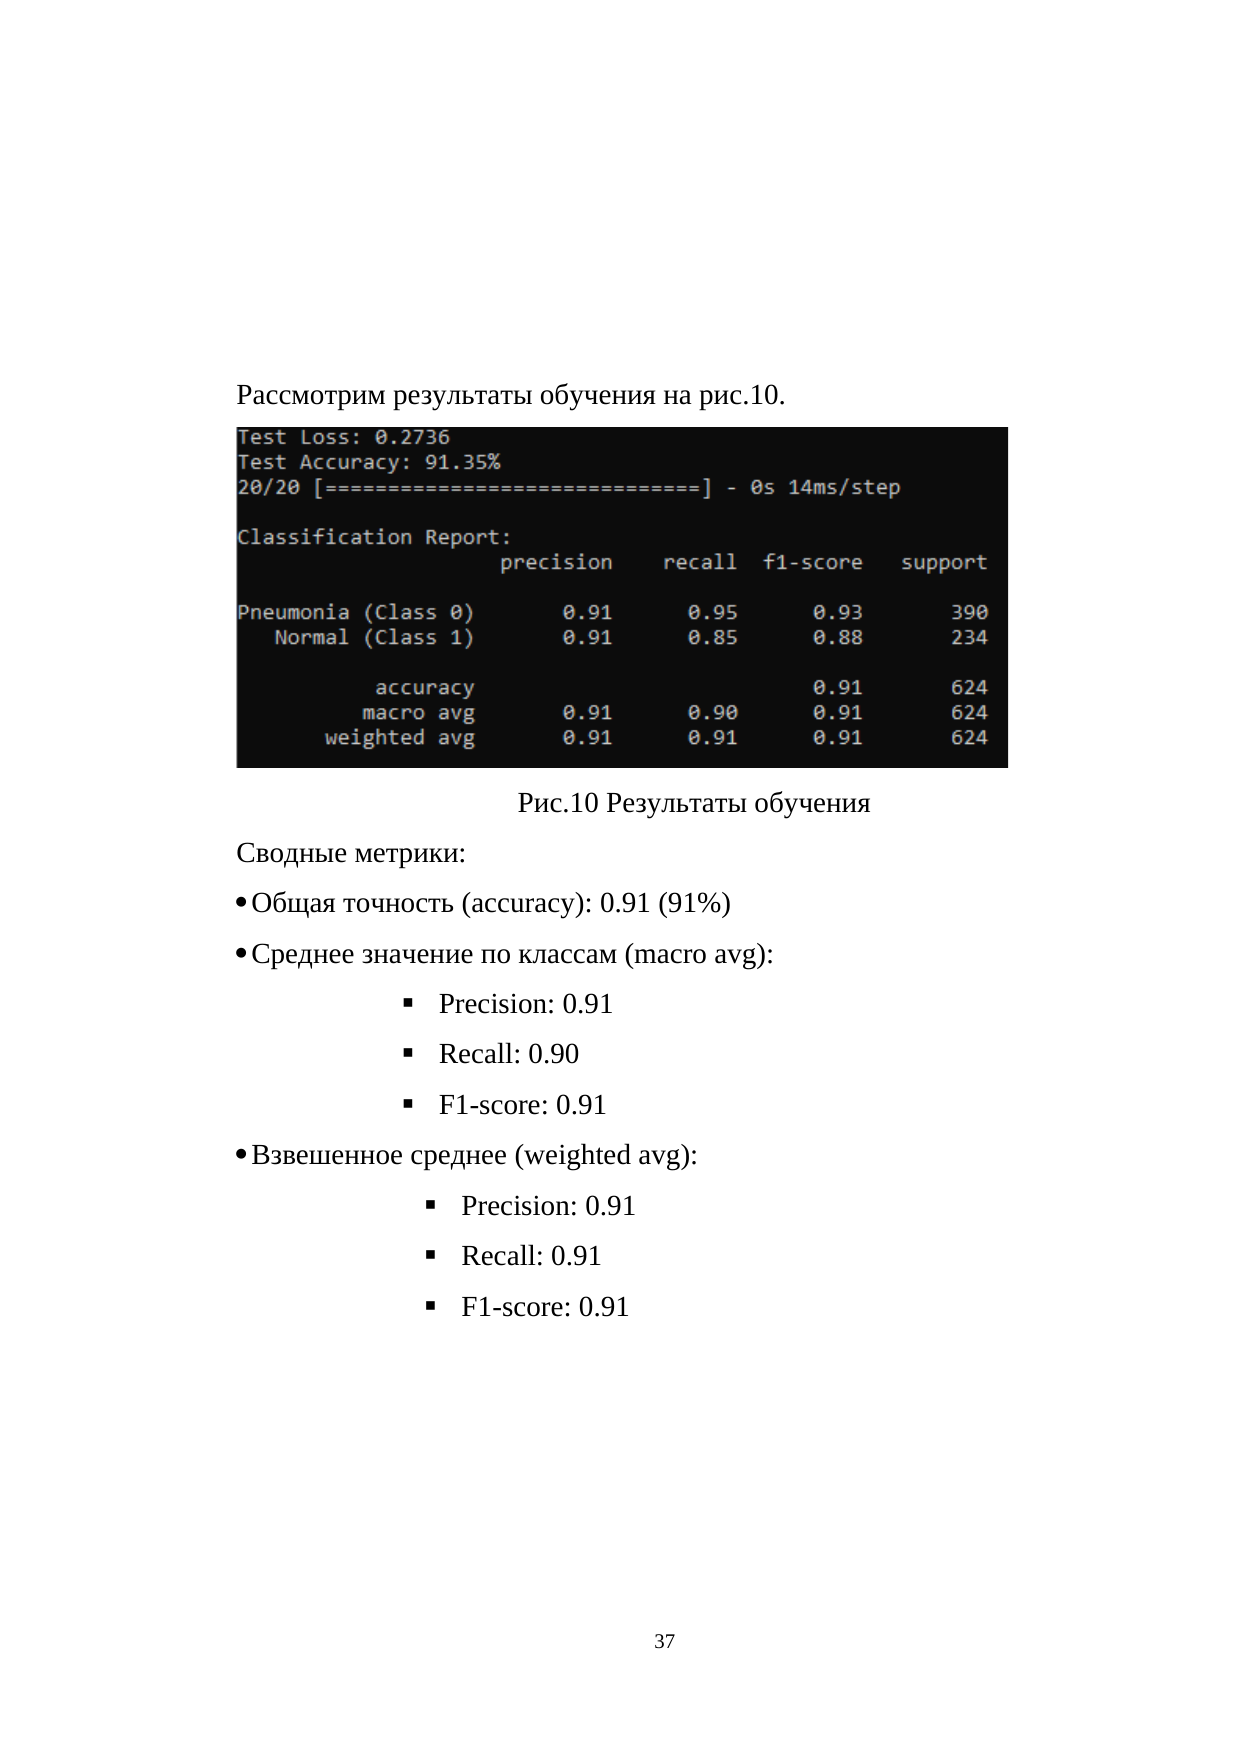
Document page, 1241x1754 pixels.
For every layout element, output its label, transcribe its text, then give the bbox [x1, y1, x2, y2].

text Сводные метрики: [162, 835, 1152, 868]
list Общая точность (accuracy): 0.91 (91%) [162, 885, 1152, 919]
list Среднее значение по классам (macro avg): [162, 936, 1152, 969]
picture [236, 427, 1009, 768]
text Рассмотрим результаты обучения на рис.10. [162, 377, 1152, 410]
list Precision: 0.91 [424, 1188, 1152, 1221]
list Взвешенное среднее (weighted avg): [162, 1137, 1152, 1171]
text Рис.10 Результаты обучения [162, 785, 1152, 818]
list F1-score: 0.91 [401, 1087, 1152, 1121]
list Recall: 0.91 [424, 1238, 1152, 1272]
list Precision: 0.91 [401, 986, 1152, 1020]
list F1-score: 0.91 [424, 1289, 1152, 1322]
list Recall: 0.90 [401, 1037, 1152, 1070]
